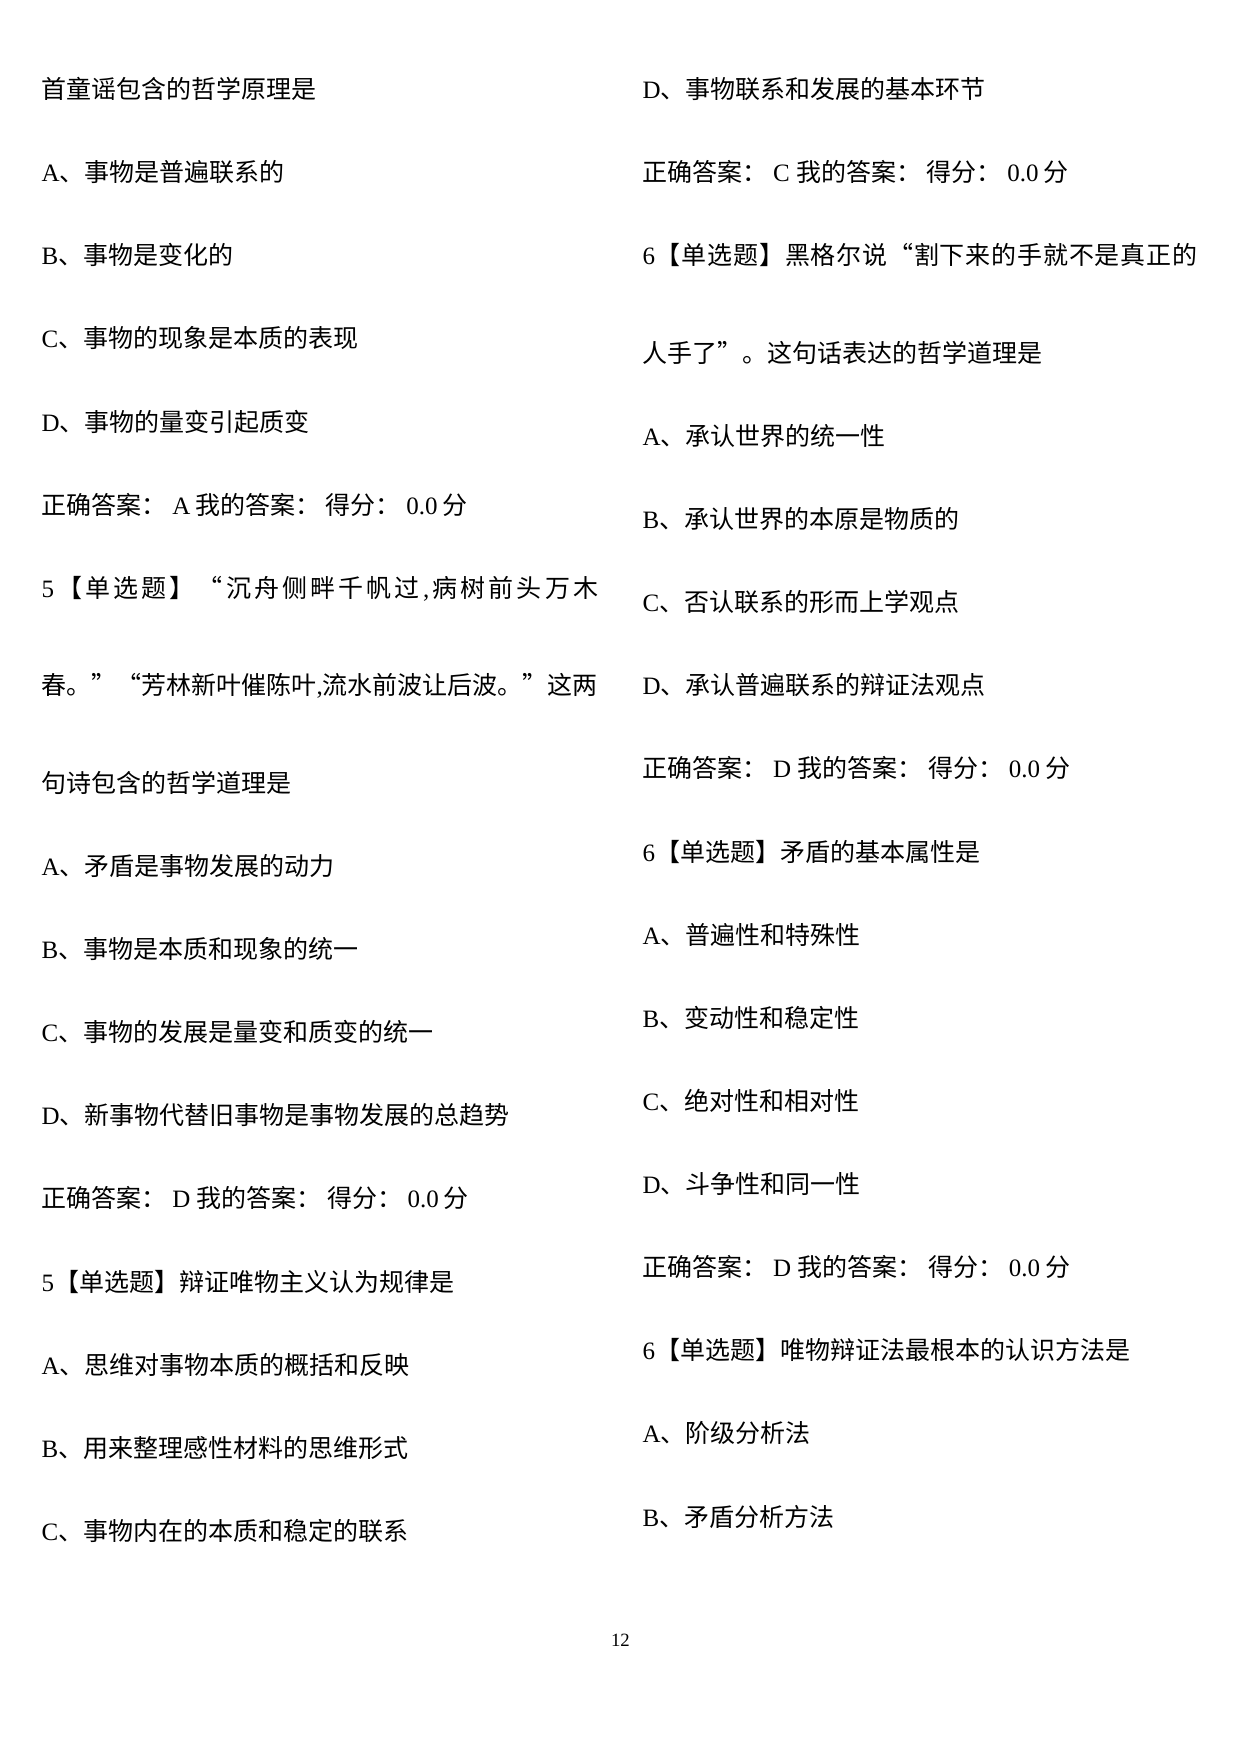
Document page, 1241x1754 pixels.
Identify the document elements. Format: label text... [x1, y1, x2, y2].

text 正确答案： A 我的答案： 得分： 0.0分 [41, 471, 598, 536]
text B、事物是变化的 [41, 221, 598, 286]
text 5【单选题】辩证唯物主义认为规律是 [41, 1248, 598, 1313]
text C、事物内在的本质和稳定的联系 [41, 1497, 598, 1562]
text C、否认联系的形而上学观点 [642, 568, 1199, 633]
text C、事物的现象是本质的表现 [41, 304, 598, 369]
text D、事物联系和发展的基本环节 [642, 55, 1199, 120]
text 正确答案： C 我的答案： 得分： 0.0分 [642, 138, 1199, 203]
text B、矛盾分析方法 [642, 1483, 1199, 1548]
text A、普遍性和特殊性 [642, 901, 1199, 966]
text 6【单选题】矛盾的基本属性是 [642, 818, 1199, 883]
text D、承认普遍联系的辩证法观点 [642, 651, 1199, 716]
text 5【单选题】“沉舟侧畔千帆过,病树前头万木春。”“芳林新叶催陈叶,流水前波让后波。”这两句诗包含的哲学道理是 [41, 554, 598, 814]
text A、承认世界的统一性 [642, 402, 1199, 467]
text D、事物的量变引起质变 [41, 388, 598, 453]
text 6【单选题】唯物辩证法最根本的认识方法是 [642, 1316, 1199, 1381]
text 正确答案： D 我的答案： 得分： 0.0分 [41, 1164, 598, 1229]
text 正确答案： D 我的答案： 得分： 0.0分 [642, 1233, 1199, 1298]
text B、事物是本质和现象的统一 [41, 915, 598, 980]
text D、新事物代替旧事物是事物发展的总趋势 [41, 1081, 598, 1146]
text D、斗争性和同一性 [642, 1150, 1199, 1215]
text C、绝对性和相对性 [642, 1067, 1199, 1132]
text 正确答案： D 我的答案： 得分： 0.0分 [642, 734, 1199, 799]
text 5【单选题】有一首描述在战争中缺了钉子的马掌会导致国家灭亡的童谣:“钉子缺,蹄铁卸,战马蹶;战马蹶,骑士绝;骑士绝,战事折;战事折,国家灭。”这首童谣包含的哲学原理是 [41, 55, 598, 120]
text A、思维对事物本质的概括和反映 [41, 1331, 598, 1396]
text B、用来整理感性材料的思维形式 [41, 1414, 598, 1479]
text B、承认世界的本原是物质的 [642, 485, 1199, 550]
text B、变动性和稳定性 [642, 984, 1199, 1049]
text A、阶级分析法 [642, 1399, 1199, 1464]
text C、事物的发展是量变和质变的统一 [41, 998, 598, 1063]
text 6【单选题】黑格尔说“割下来的手就不是真正的人手了”。这句话表达的哲学道理是 [642, 221, 1199, 384]
text A、事物是普遍联系的 [41, 138, 598, 203]
text A、矛盾是事物发展的动力 [41, 832, 598, 897]
